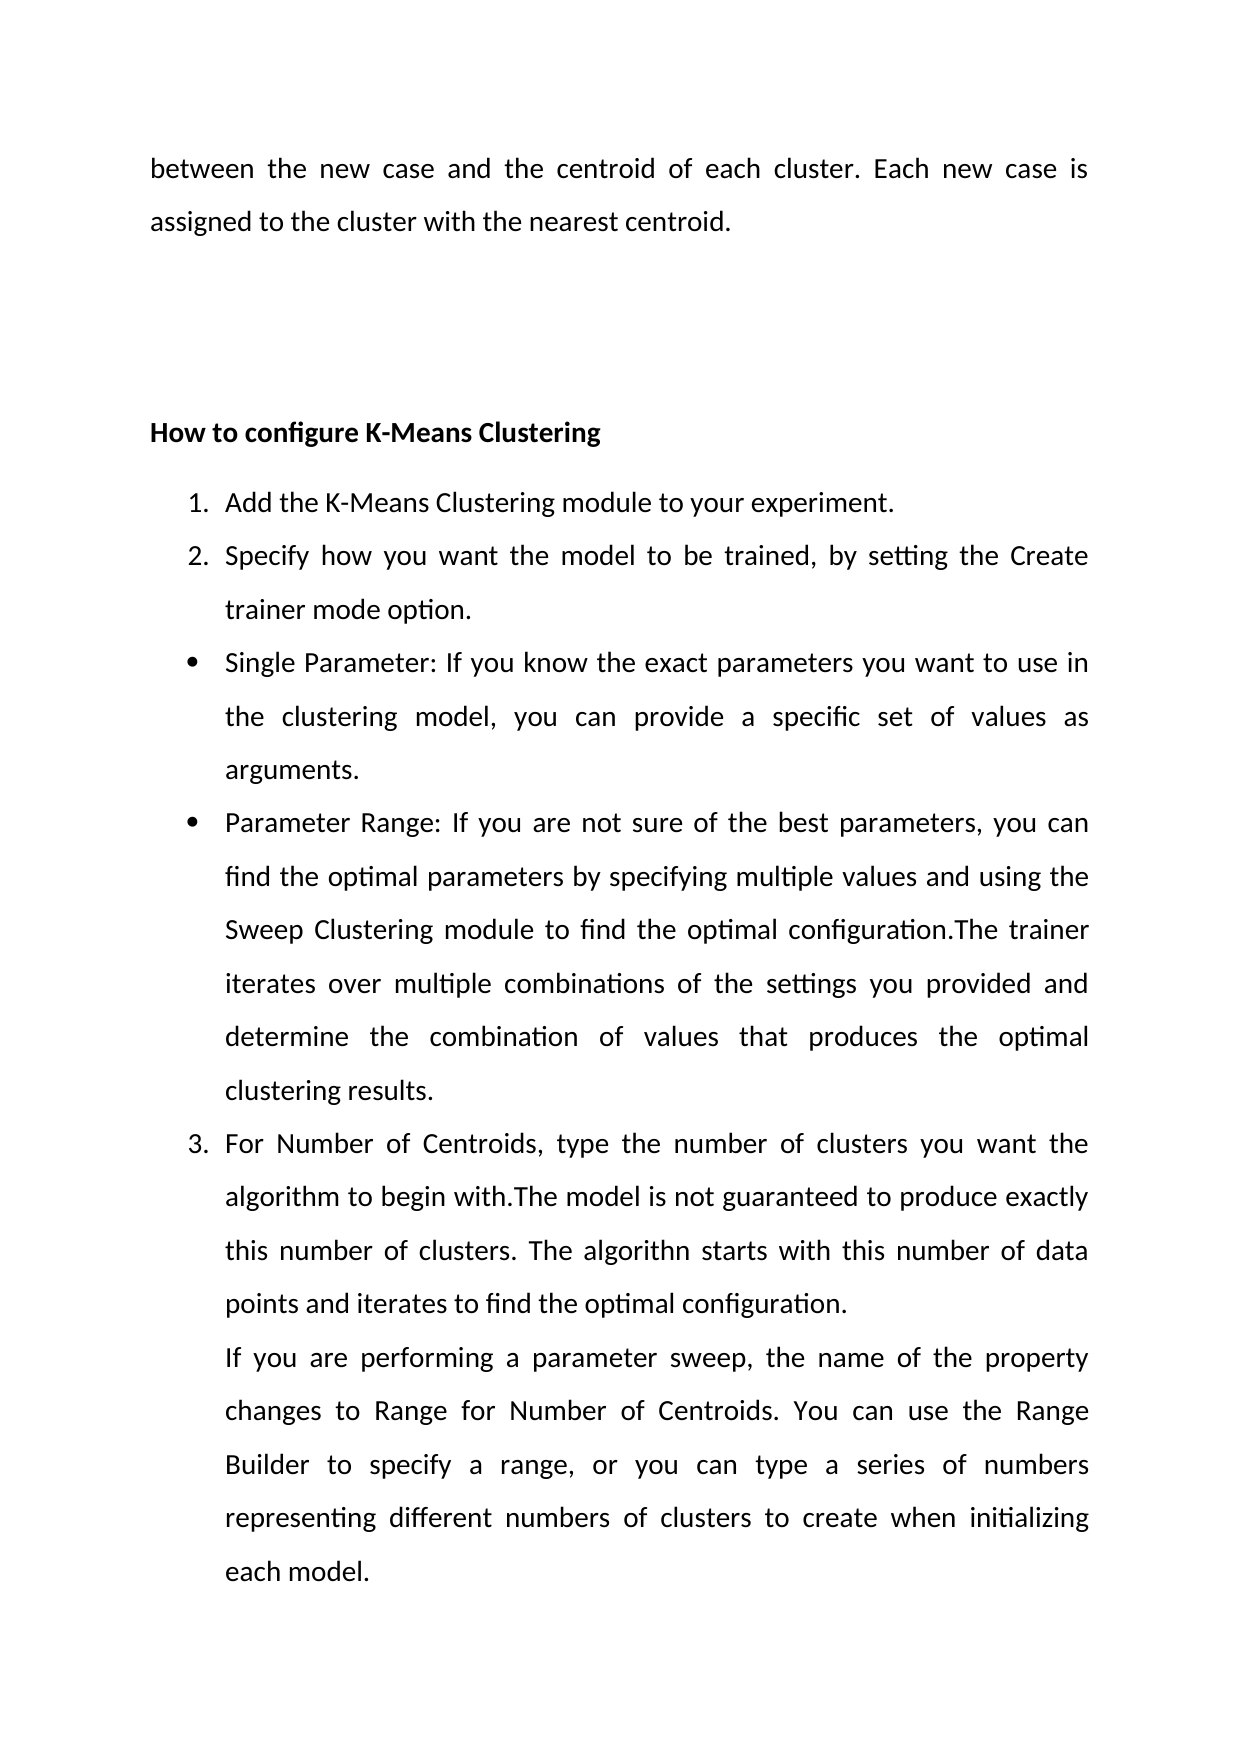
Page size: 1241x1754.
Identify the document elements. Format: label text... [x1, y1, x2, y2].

list Single Parameter: If you know the exact parameters you want to use in the clustering model, you can provide a specific set of values as arguments. [187, 644, 1090, 787]
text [150, 150, 1090, 239]
list If you are performing a parameter sweep, the name of the property changes to Range for Number of Centroids. You can use the Range Builder to specify a range, or you can type a series of numbers representing different numbers of clusters to create when initializing each model. [225, 1339, 1090, 1588]
list Add the K-Means Clustering module to your experiment. [187, 484, 1090, 519]
list Specify how you want the model to be trained, by setting the Create trainer mode option. [187, 537, 1090, 626]
list Parameter Range: If you are not sure of the best parameters, you can find the optimal parameters by specifying multiple values and using the Sweep Clustering module to find the optimal configuration.The trainer iterates over multiple combinations of the settings you provided and determine the combination of values that produces the optimal clustering results. [187, 804, 1090, 1107]
list For Number of Centroids, type the number of clusters you want the algorithm to begin with.The model is not guaranteed to produce exactly this number of clusters. The algorithn starts with this number of data points and iterates to find the optimal configuration. [187, 1125, 1090, 1321]
text How to configure K-Means Clustering [150, 414, 1090, 449]
